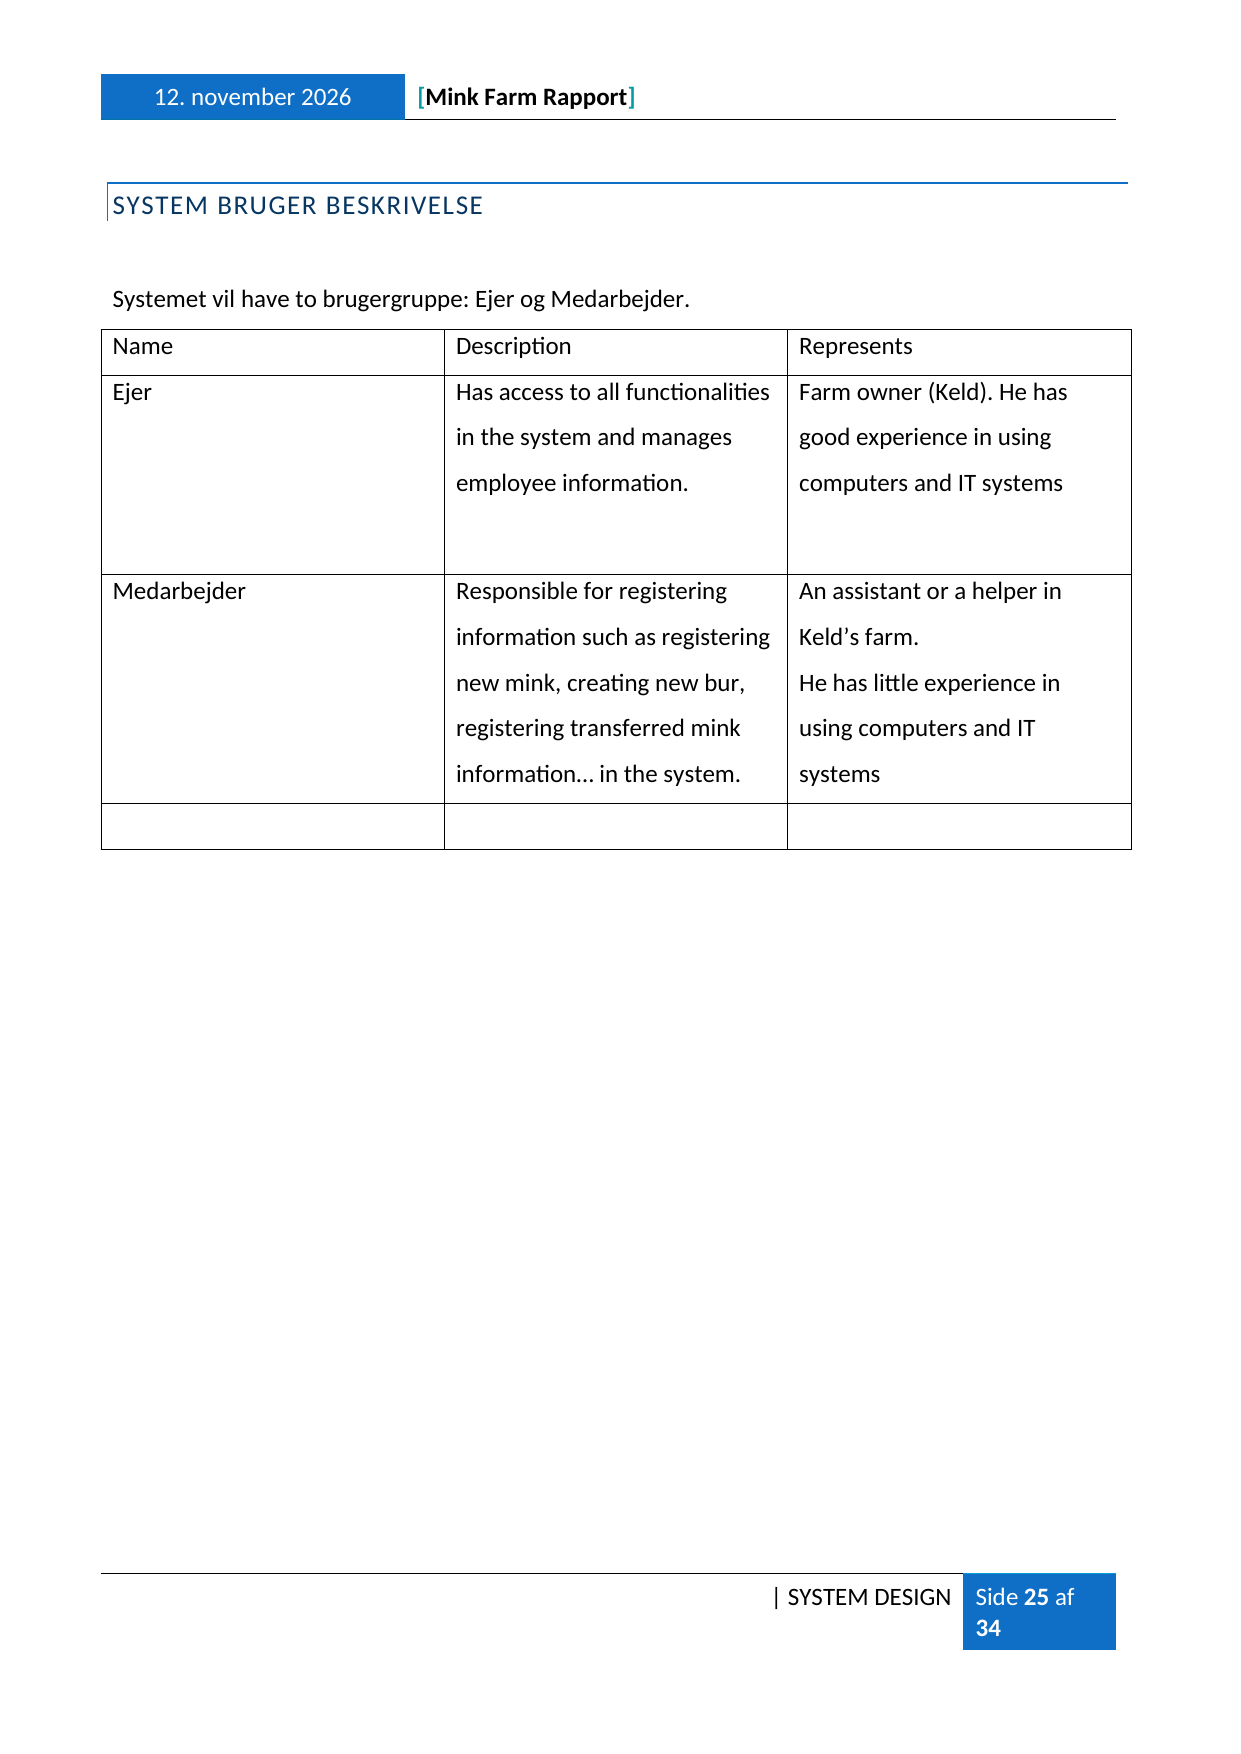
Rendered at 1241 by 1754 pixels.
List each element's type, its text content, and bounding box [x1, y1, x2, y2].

table_cell An assistant or a helper in Keld’s farm. He has little experience in using computers and IT systems [788, 575, 1131, 803]
table_cell [445, 804, 787, 849]
table_cell Ejer [102, 376, 444, 574]
table_header Description [445, 330, 787, 374]
table_cell Responsible for registering information such as registering new mink, creating new bur, registering transferred mink information… in the system. [445, 575, 787, 803]
table_cell Has access to all functionalities in the system and manages employee information. [445, 376, 787, 574]
subtitle System bruger beskrivelse [108, 184, 1128, 221]
text Systemet vil have to brugergruppe: Ejer og Medarbejder. [112, 283, 1128, 313]
table_header Name [102, 330, 444, 374]
table_cell [788, 804, 1131, 849]
table_cell [102, 804, 444, 849]
table_cell Medarbejder [102, 575, 444, 803]
table_cell Farm owner (Keld). He has good experience in using computers and IT systems [788, 376, 1131, 574]
table_header Represents [788, 330, 1131, 374]
